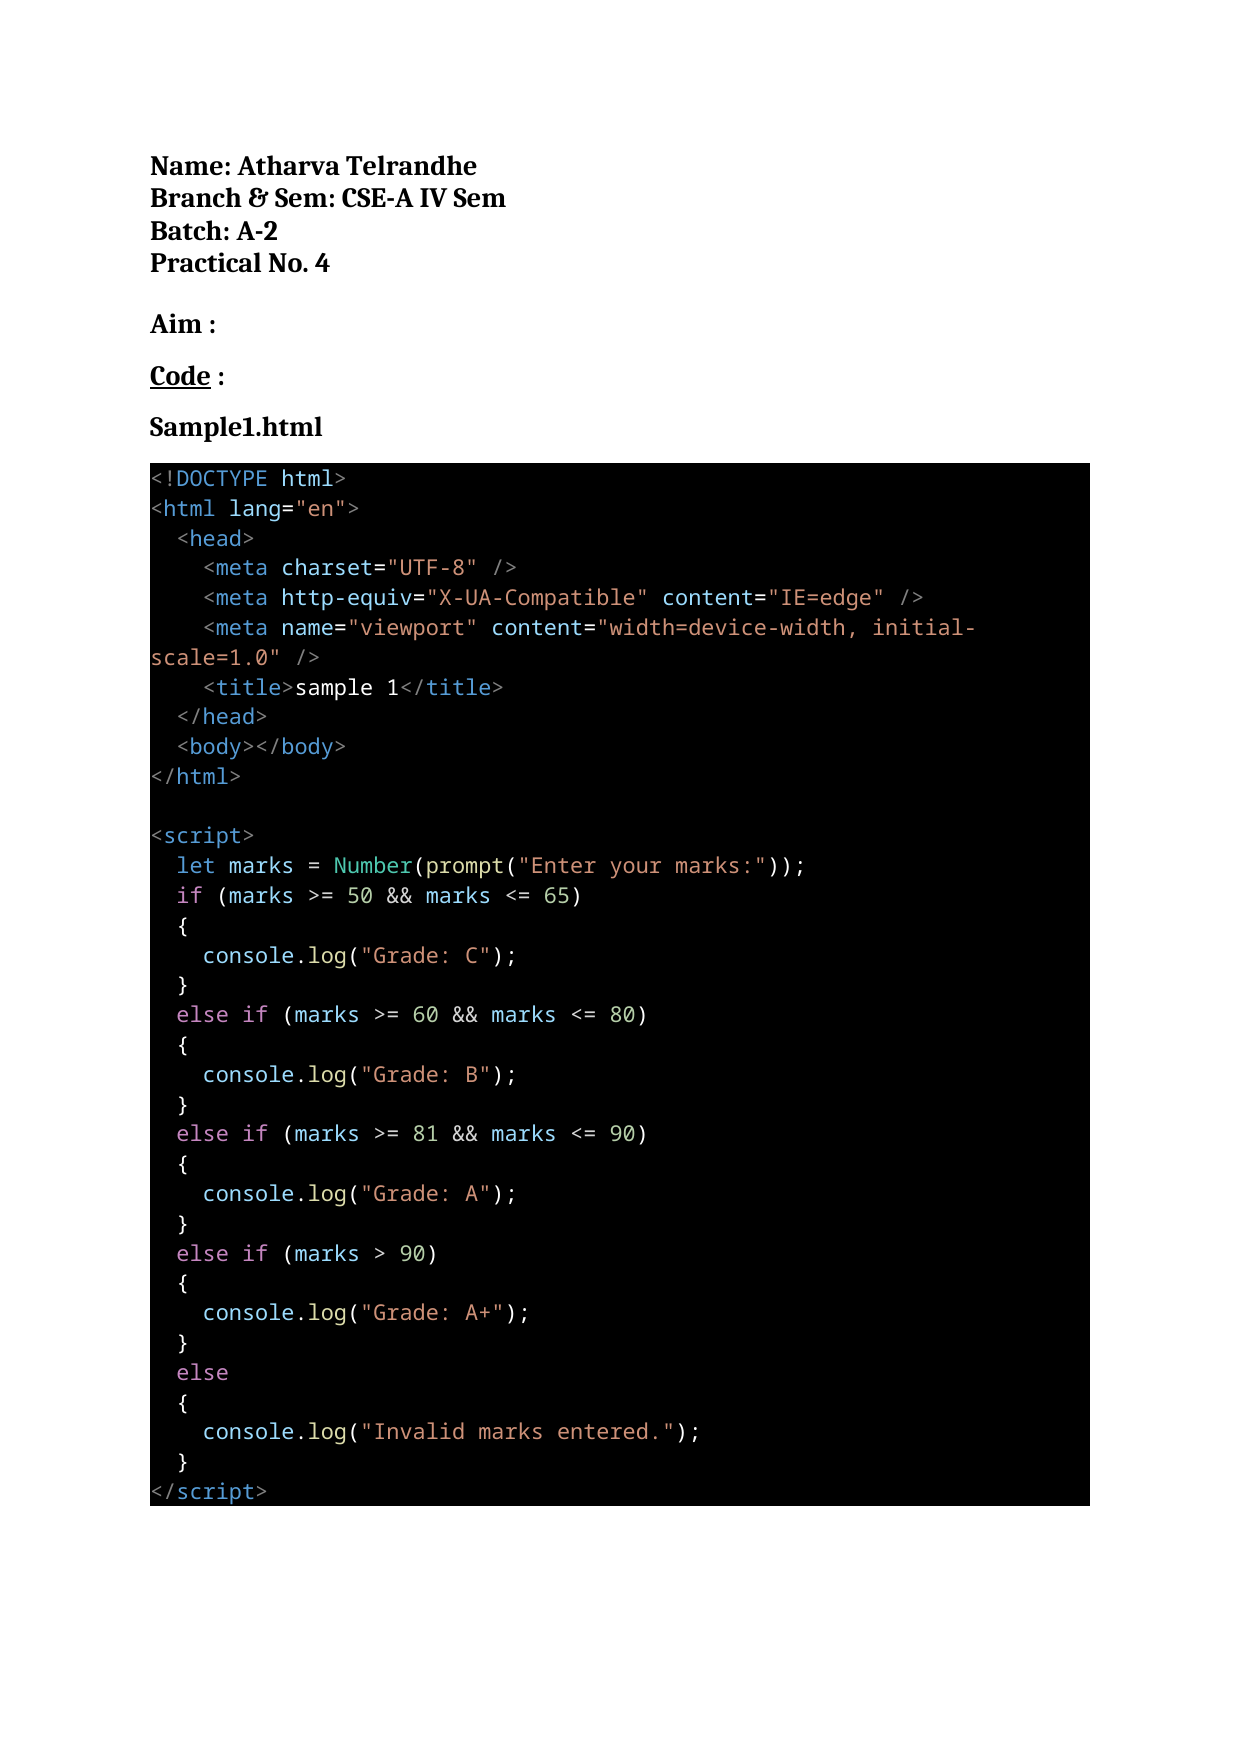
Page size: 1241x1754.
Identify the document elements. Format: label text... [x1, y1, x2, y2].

text <meta http-equiv="X-UA-Compatible" content="IE=edge" /> [150, 582, 1090, 612]
text Branch & Sem: CSE-A IV Sem [150, 182, 1090, 215]
text console.log("Grade: C"); [150, 940, 1090, 969]
text console.log("Grade: B"); [150, 1059, 1090, 1089]
text <meta charset="UTF-8" /> [150, 552, 1090, 582]
text } [150, 1089, 1090, 1118]
text if (marks >= 50 && marks <= 65) [150, 880, 1090, 910]
text } [150, 1327, 1090, 1357]
text </script> [150, 1476, 1090, 1506]
text <script> [150, 821, 1090, 850]
text <body></body> [150, 731, 1090, 761]
text Name: Atharva Telrandhe [150, 150, 1090, 182]
text } [150, 1446, 1090, 1476]
text Aim : [150, 308, 1090, 341]
text else if (marks > 90) [150, 1238, 1090, 1267]
text } [150, 969, 1090, 999]
text <html lang="en"> [150, 493, 1090, 523]
text { [150, 1267, 1090, 1297]
text </html> [150, 761, 1090, 791]
text Sample1.html [150, 411, 1090, 444]
text else if (marks >= 60 && marks <= 80) [150, 999, 1090, 1029]
text console.log("Invalid marks entered."); [150, 1416, 1090, 1446]
text Batch: A-2 [150, 215, 1090, 247]
text <title>sample 1</title> [150, 672, 1090, 701]
text <head> [150, 523, 1090, 552]
text <!DOCTYPE html> [150, 463, 1090, 493]
text { [150, 910, 1090, 940]
text Code : [150, 360, 1090, 392]
text let marks = Number(prompt("Enter your marks:")); [150, 850, 1090, 880]
text <meta name="viewport" content="width=device-width, initial-scale=1.0" /> [150, 612, 1090, 672]
text { [150, 1029, 1090, 1059]
text else if (marks >= 81 && marks <= 90) [150, 1118, 1090, 1148]
text } [150, 1208, 1090, 1238]
text </head> [150, 701, 1090, 731]
text Practical No. 4 [150, 247, 1090, 279]
text else [150, 1357, 1090, 1387]
text { [150, 1148, 1090, 1178]
text { [150, 1387, 1090, 1416]
text console.log("Grade: A+"); [150, 1297, 1090, 1327]
text console.log("Grade: A"); [150, 1178, 1090, 1208]
